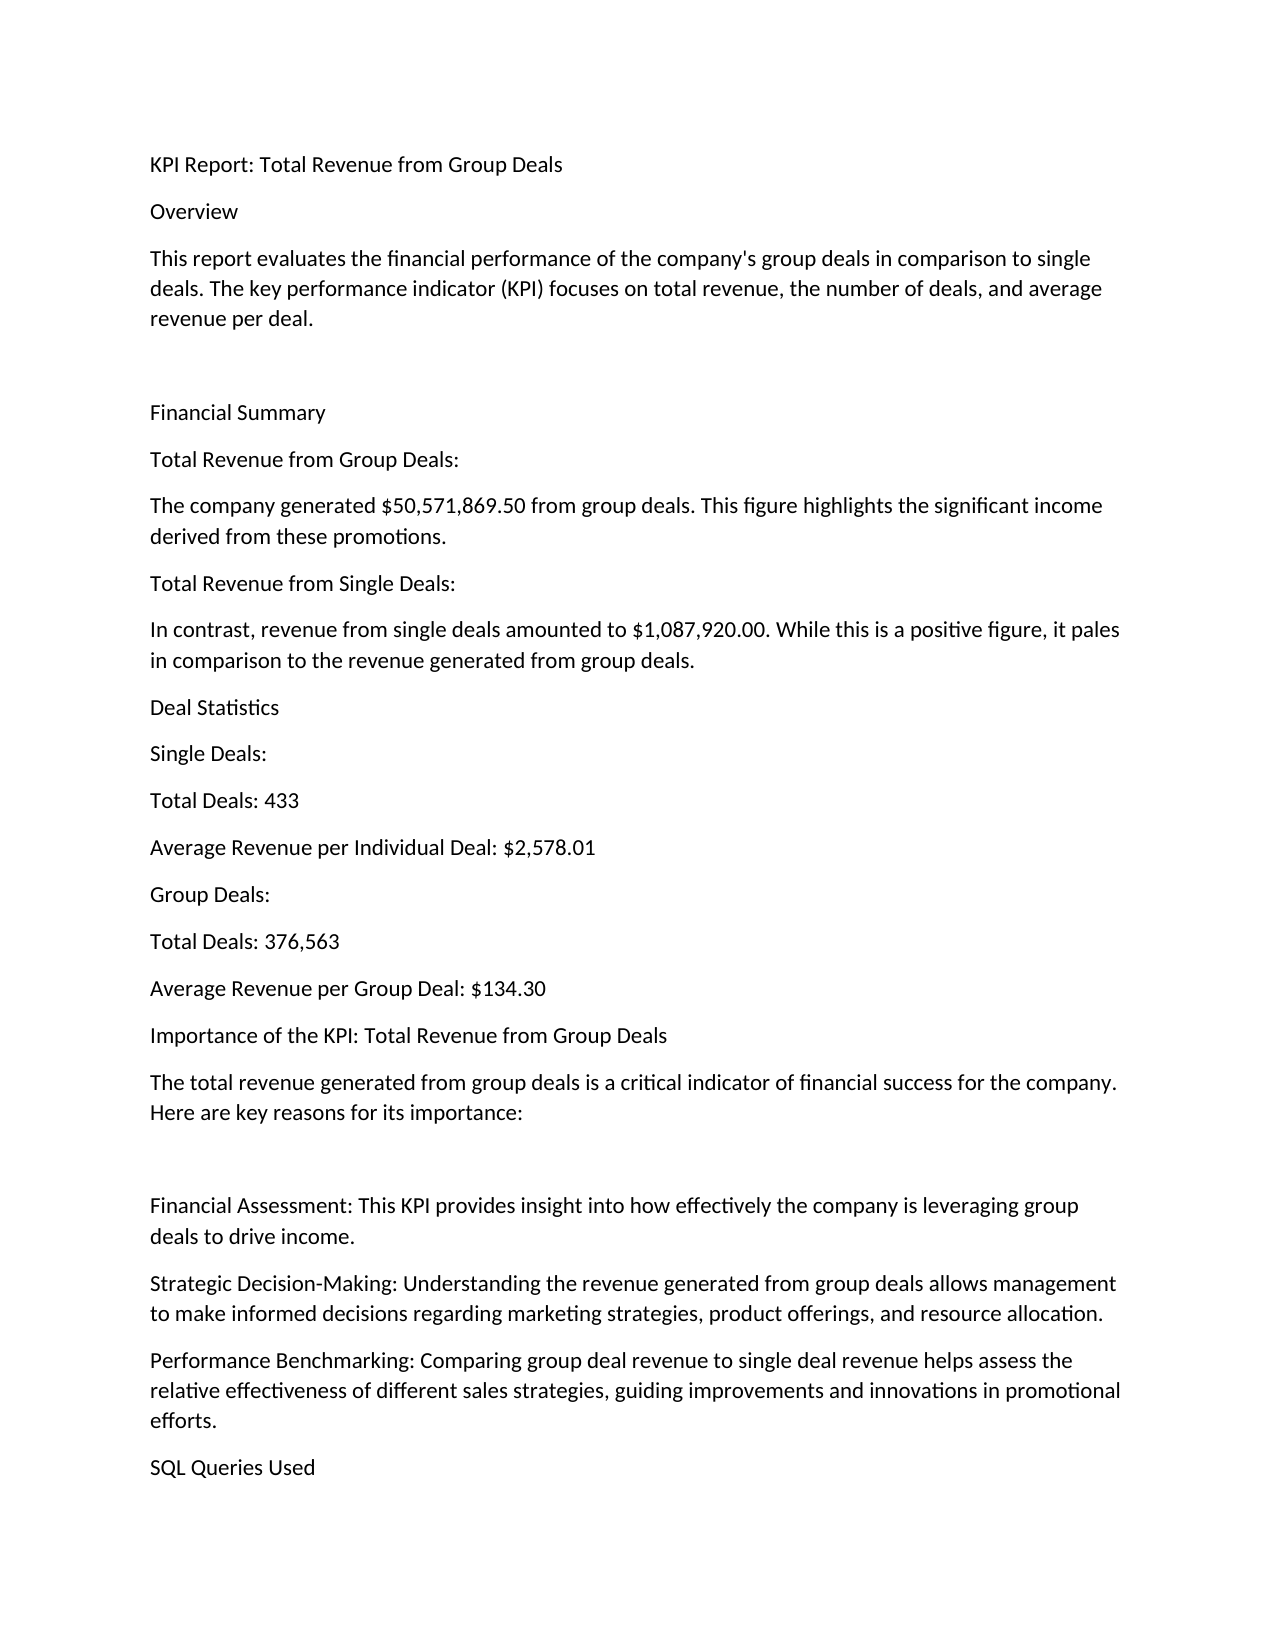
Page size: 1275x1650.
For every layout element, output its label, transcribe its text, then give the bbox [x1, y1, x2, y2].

text Performance Benchmarking: Comparing group deal revenue to single deal revenue helps assess the relative effectiveness of different sales strategies, guiding improvements and innovations in promotional efforts. [150, 1346, 1125, 1434]
text Total Deals: 433 [150, 786, 1125, 814]
text Total Revenue from Group Deals: [150, 445, 1125, 473]
text Overview [150, 197, 1125, 225]
text The company generated $50,571,869.50 from group deals. This figure highlights the significant income derived from these promotions. [150, 492, 1125, 550]
text Financial Summary [150, 398, 1125, 426]
text Average Revenue per Group Deal: $134.30 [150, 974, 1125, 1002]
text Deal Statistics [150, 693, 1125, 721]
text This report evaluates the financial performance of the company's group deals in comparison to single deals. The key performance indicator (KPI) focuses on total revenue, the number of deals, and average revenue per deal. [150, 244, 1125, 332]
text Average Revenue per Individual Deal: $2,578.01 [150, 833, 1125, 861]
text Financial Assessment: This KPI provides insight into how effectively the company is leveraging group deals to drive income. [150, 1192, 1125, 1250]
text Strategic Decision-Making: Understanding the revenue generated from group deals allows management to make informed decisions regarding marketing strategies, product offerings, and resource allocation. [150, 1269, 1125, 1327]
text In contrast, revenue from single deals amounted to $1,087,920.00. While this is a positive figure, it pales in comparison to the revenue generated from group deals. [150, 616, 1125, 674]
text KPI Report: Total Revenue from Group Deals [150, 150, 1125, 178]
text Importance of the KPI: Total Revenue from Group Deals [150, 1021, 1125, 1049]
text Group Deals: [150, 880, 1125, 908]
text Single Deals: [150, 739, 1125, 768]
text Total Revenue from Single Deals: [150, 569, 1125, 597]
text Total Deals: 376,563 [150, 927, 1125, 955]
text SQL Queries Used [150, 1453, 1125, 1481]
text The total revenue generated from group deals is a critical indicator of financial success for the company. Here are key reasons for its importance: [150, 1068, 1125, 1126]
